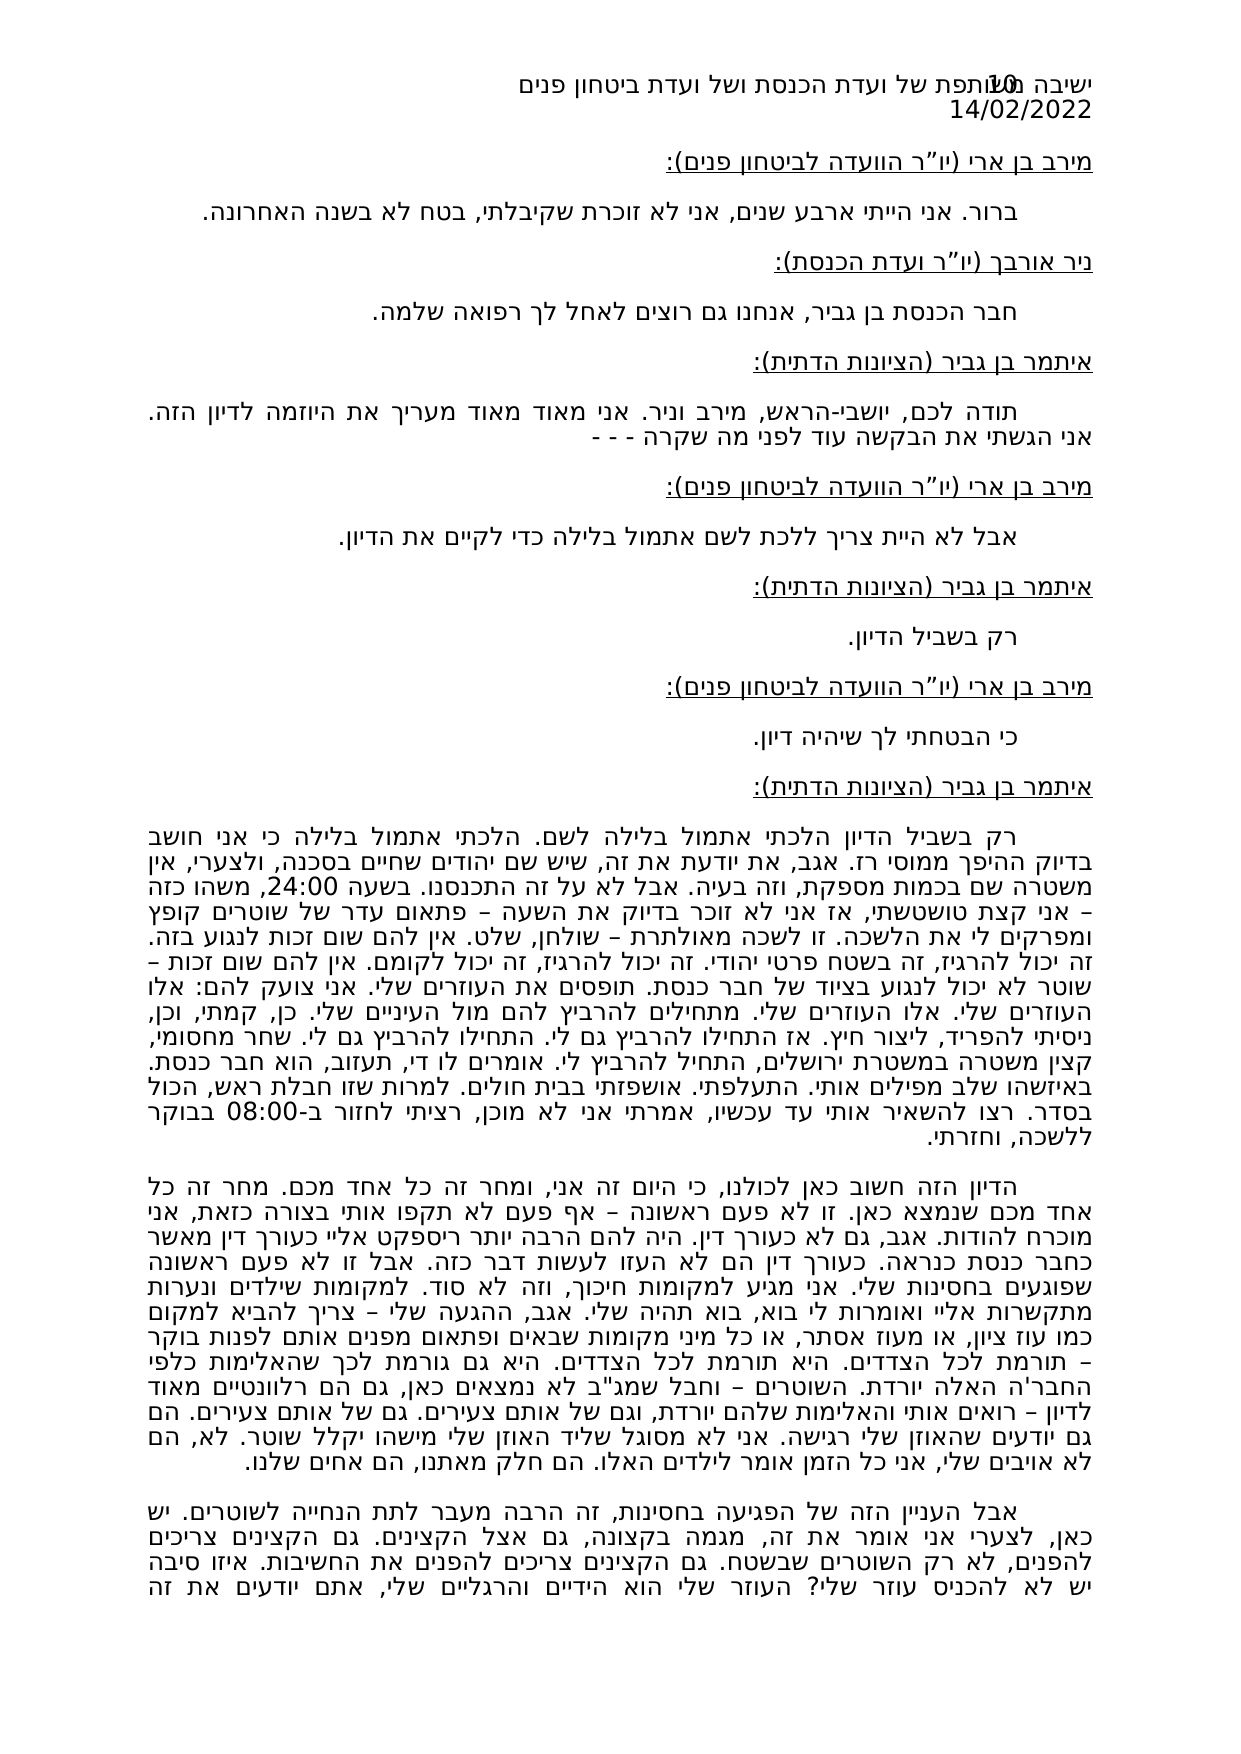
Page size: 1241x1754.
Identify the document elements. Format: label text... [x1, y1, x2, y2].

text << דובר >> מירב בן ארי (יו”ר הוועדה לביטחון פנים): << דובר >> [147, 475, 1093, 500]
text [147, 1500, 1093, 1600]
text הדיון הזה חשוב כאן לכולנו, כי היום זה אני, ומחר זה כל אחד מכם. מחר זה כל אחד מכם שנמצא כאן. זו לא פעם ראשונה – אף פעם לא תקפו אותי בצורה כזאת, אני מוכרח להודות. אגב, גם לא כעורך דין. היה להם הרבה יותר ריספקט אליי כעורך דין מאשר כחבר כנסת כנראה. כעורך דין הם לא העזו לעשות דבר כזה. אבל זו לא פעם ראשונה שפוגעים בחסינות שלי. אני מגיע למקומות חיכוך, וזה לא סוד. למקומות שילדים ונערות מתקשרות אליי ואומרות לי בוא, בוא תהיה שלי. אגב, ההגעה שלי – צריך להביא למקום כמו עוז ציון, או מעוז אסתר, או כל מיני מקומות שבאים ופתאום מפנים אותם לפנות בוקר – תורמת לכל הצדדים. היא תורמת לכל הצדדים. היא גם גורמת לכך שהאלימות כלפי החבר'ה האלה יורדת. השוטרים – וחבל שמג"ב לא נמצאים כאן, גם הם רלוונטיים מאוד לדיון – רואים אותי והאלימות שלהם יורדת, וגם של אותם צעירים. גם של אותם צעירים. הם גם יודעים שהאוזן שלי רגישה. אני לא מסוגל שליד האוזן שלי מישהו יקלל שוטר. לא, הם לא אויבים שלי, אני כל הזמן אומר לילדים האלו. הם חלק מאתנו, הם אחים שלנו. [147, 1175, 1093, 1475]
text << דובר >> איתמר בן גביר (הציונות הדתית): << דובר >> [147, 775, 1093, 800]
text ברור. אני הייתי ארבע שנים, אני לא זוכרת שקיבלתי, בטח לא בשנה האחרונה. [147, 200, 1093, 225]
text כי הבטחתי לך שיהיה דיון. [147, 725, 1093, 750]
text << דובר >> איתמר בן גביר (הציונות הדתית): << דובר >> [147, 575, 1093, 600]
text חבר הכנסת בן גביר, אנחנו גם רוצים לאחל לך רפואה שלמה. [147, 300, 1093, 325]
text אבל לא היית צריך ללכת לשם אתמול בלילה כדי לקיים את הדיון. [147, 525, 1093, 550]
text << דובר >> מירב בן ארי (יו”ר הוועדה לביטחון פנים): << דובר >> [147, 150, 1093, 175]
text רק בשביל הדיון. [147, 625, 1093, 650]
text תודה לכם, יושבי-הראש, מירב וניר. אני מאוד מאוד מעריך את היוזמה לדיון הזה. אני הגשתי את הבקשה עוד לפני מה שקרה - - - [147, 400, 1093, 450]
text רק בשביל הדיון הלכתי אתמול בלילה לשם. הלכתי אתמול בלילה כי אני חושב בדיוק ההיפך ממוסי רז. אגב, את יודעת את זה, שיש שם יהודים שחיים בסכנה, ולצערי, אין משטרה שם בכמות מספקת, וזה בעיה. אבל לא על זה התכנסנו. בשעה 24:00, משהו כזה – אני קצת טושטשתי, אז אני לא זוכר בדיוק את השעה – פתאום עדר של שוטרים קופץ ומפרקים לי את הלשכה. זו לשכה מאולתרת – שולחן, שלט. אין להם שום זכות לנגוע בזה. זה יכול להרגיז, זה בשטח פרטי יהודי. זה יכול להרגיז, זה יכול לקומם. אין להם שום זכות – שוטר לא יכול לנגוע בציוד של חבר כנסת. תופסים את העוזרים שלי. אני צועק להם: אלו העוזרים שלי. אלו העוזרים שלי. מתחילים להרביץ להם מול העיניים שלי. כן, קמתי, וכן, ניסיתי להפריד, ליצור חיץ. אז התחילו להרביץ גם לי. התחילו להרביץ גם לי. שחר מחסומי, קצין משטרה במשטרת ירושלים, התחיל להרביץ לי. אומרים לו די, תעזוב, הוא חבר כנסת. באיזשהו שלב מפילים אותי. התעלפתי. אושפזתי בבית חולים. למרות שזו חבלת ראש, הכול בסדר. רצו להשאיר אותי עד עכשיו, אמרתי אני לא מוכן, רציתי לחזור ב-08:00 בבוקר ללשכה, וחזרתי. [147, 825, 1093, 1150]
text << דובר >> איתמר בן גביר (הציונות הדתית): << דובר >> [147, 350, 1093, 375]
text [147, 250, 1093, 275]
text << דובר >> מירב בן ארי (יו”ר הוועדה לביטחון פנים): << דובר >> [147, 675, 1093, 700]
